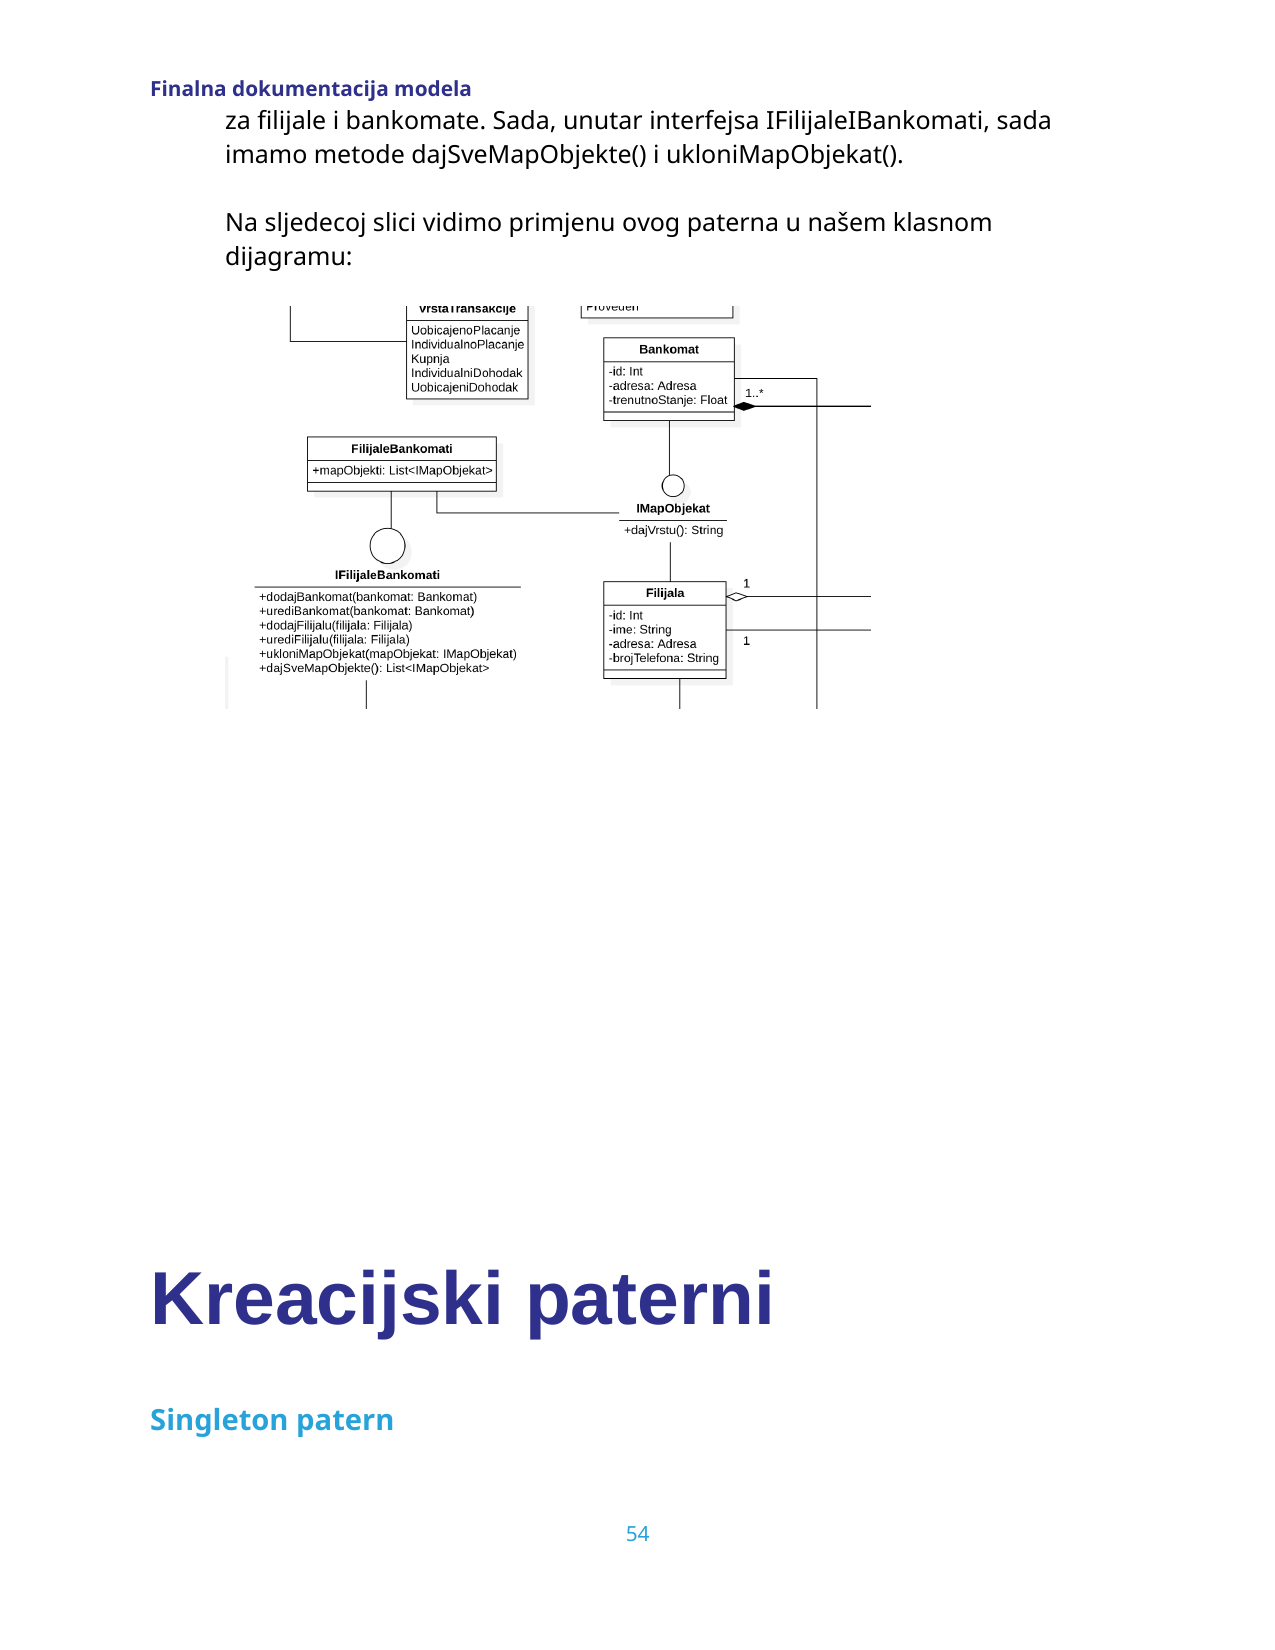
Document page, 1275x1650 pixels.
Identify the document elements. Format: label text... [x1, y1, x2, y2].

picture [225, 306, 871, 709]
subtitle Kreacijski paterni [150, 1254, 1125, 1340]
text Na sljedecoj slici vidimo primjenu ovog paterna u našem klasnom dijagramu: [225, 204, 1125, 273]
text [225, 102, 1125, 170]
subtitle Singleton patern [150, 1399, 1125, 1439]
